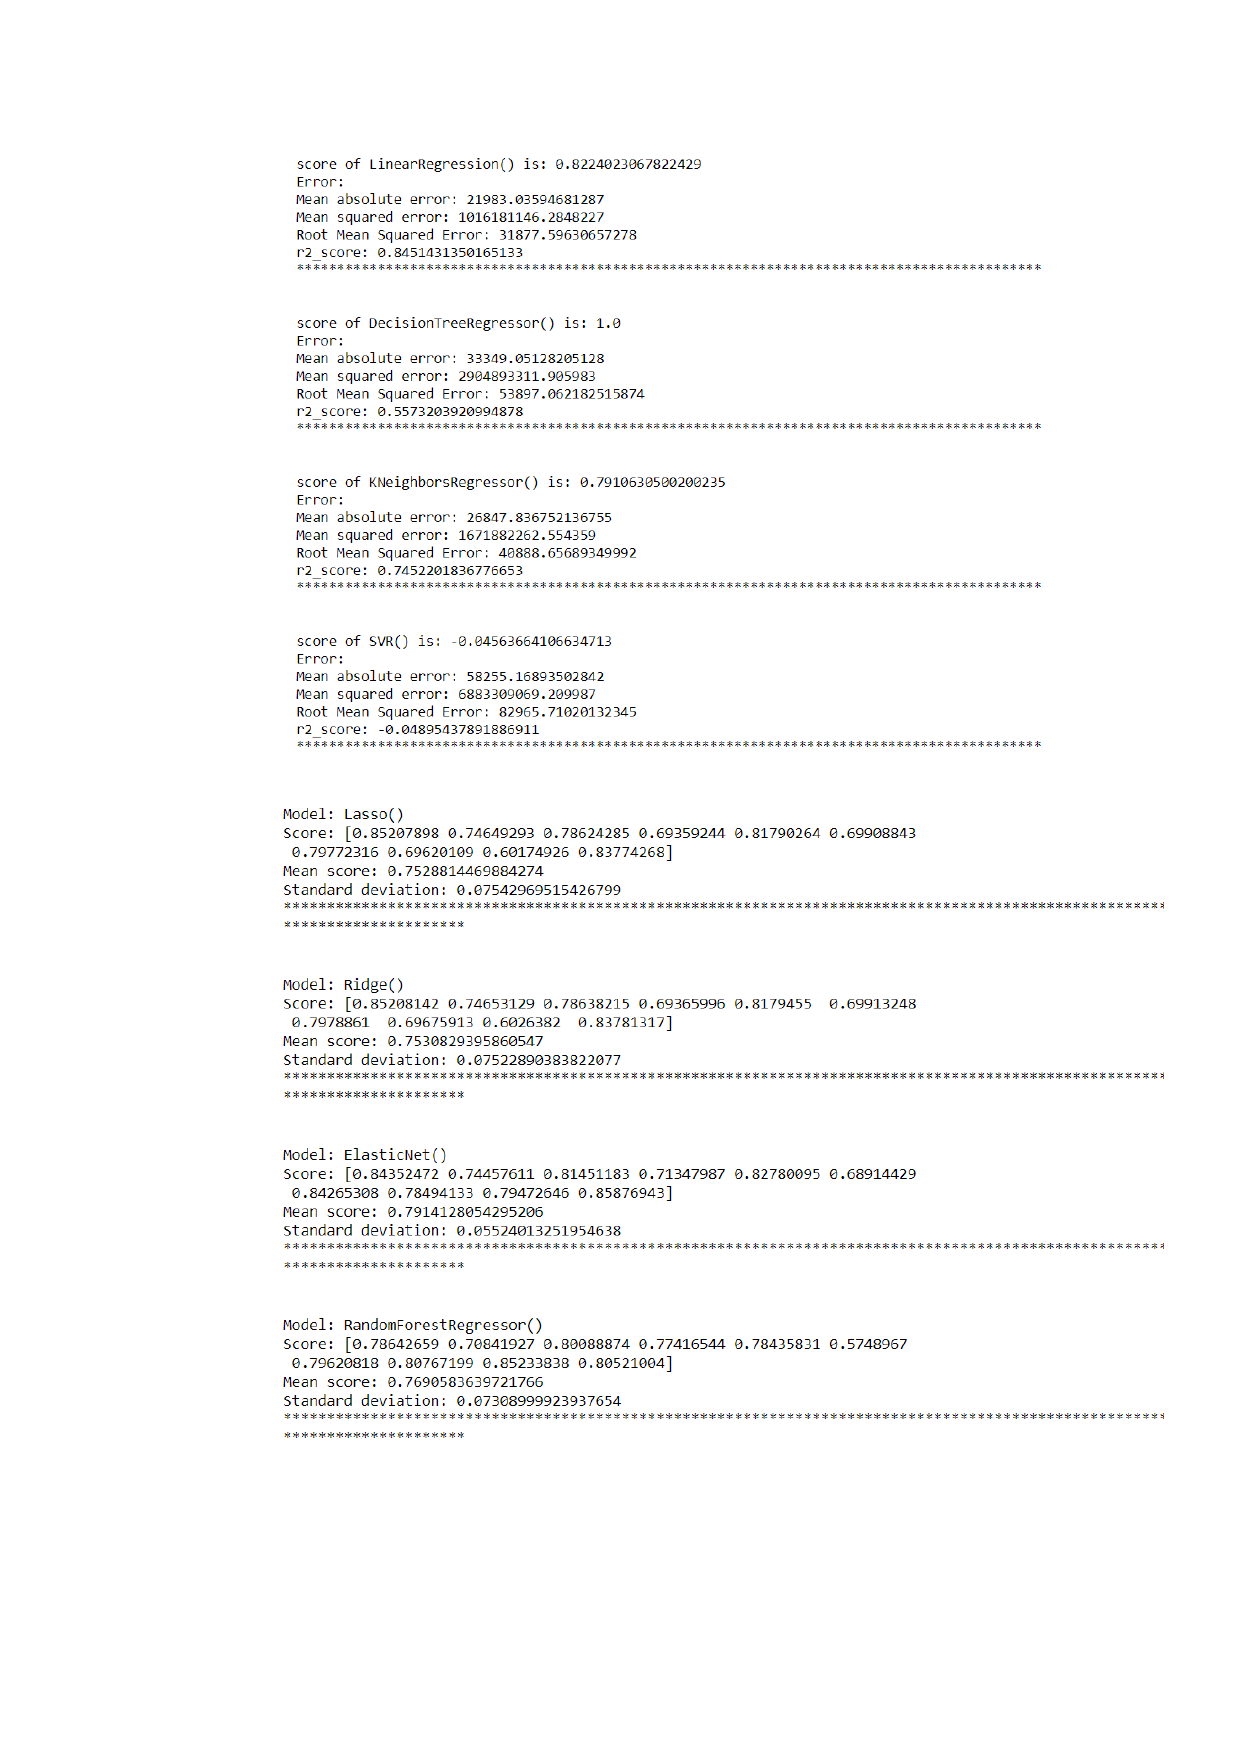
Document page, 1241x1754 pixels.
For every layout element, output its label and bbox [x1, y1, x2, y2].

picture [225, 150, 1164, 780]
picture [225, 781, 1164, 1454]
